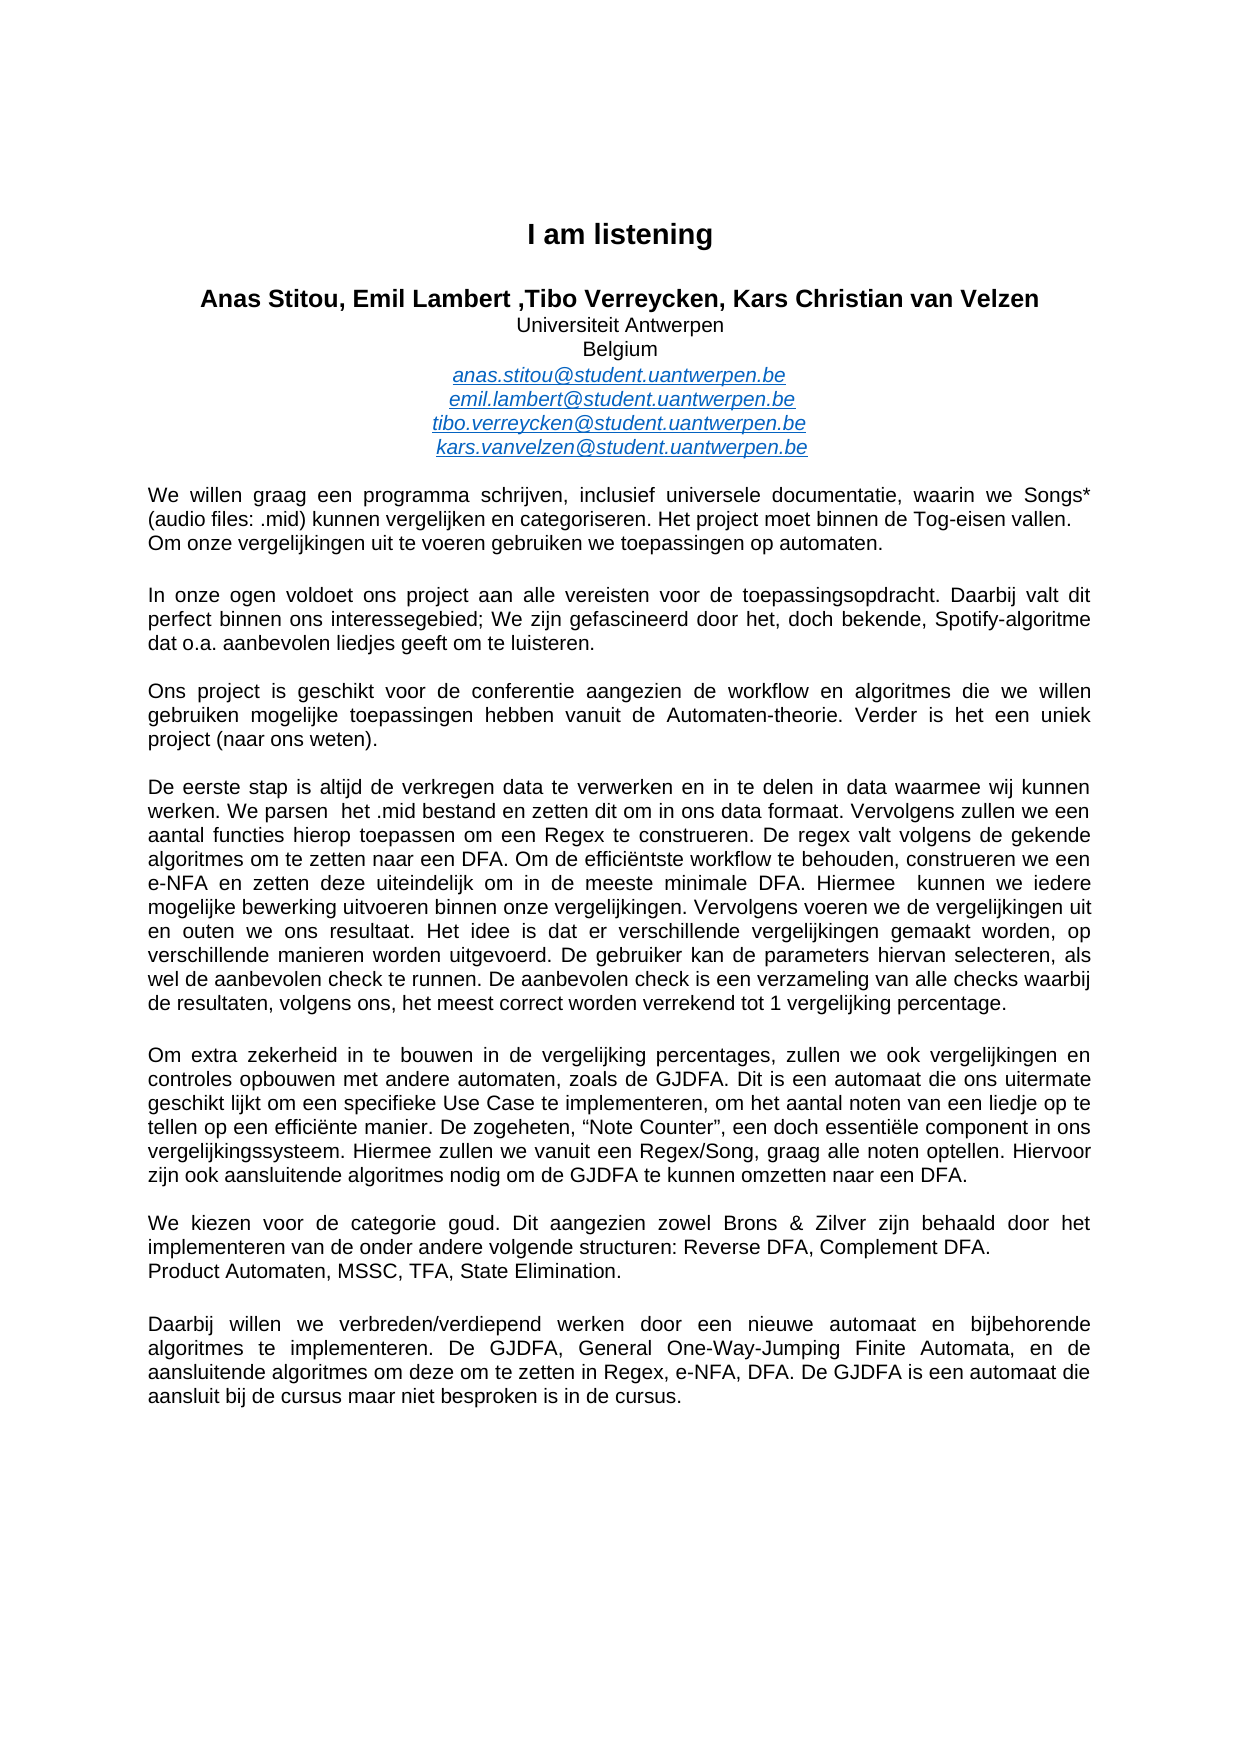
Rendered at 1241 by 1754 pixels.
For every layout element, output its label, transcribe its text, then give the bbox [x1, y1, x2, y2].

text In onze ogen voldoet ons project aan alle vereisten voor de toepassingsopdracht. Daarbij valt dit perfect binnen ons interessegebied; We zijn gefascineerd door het, doch bekende, Spotify-algoritme dat o.a. aanbevolen liedjes geeft om te luisteren. [148, 583, 1092, 655]
title Belgium [148, 337, 1092, 361]
text Daarbij willen we verbreden/verdiepend werken door een nieuwe automaat en bijbehorende algoritmes te implementeren. De GJDFA, General One-Way-Jumping Finite Automata, en de aansluitende algoritmes om deze om te zetten in Regex, e-NFA, DFA. De GJDFA is een automaat die aansluit bij de cursus maar niet besproken is in de cursus. [148, 1283, 1092, 1407]
text De eerste stap is altijd de verkregen data te verwerken en in te delen in data waarmee wij kunnen werken. We parsen het .mid bestand en zetten dit om in ons data formaat. Vervolgens zullen we een aantal functies hierop toepassen om een Regex te construeren. De regex valt volgens de gekende algoritmes om te zetten naar een DFA. Om de efficiëntste workflow te behouden, construeren we een e-NFA en zetten deze uiteindelijk om in de meeste minimale DFA. Hiermee kunnen we iedere mogelijke bewerking uitvoeren binnen onze vergelijkingen. Vervolgens voeren we de vergelijkingen uit en outen we ons resultaat. Het idee is dat er verschillende vergelijkingen gemaakt worden, op verschillende manieren worden uitgevoerd. De gebruiker kan de parameters hiervan selecteren, als wel de aanbevolen check te runnen. De aanbevolen check is een verzameling van alle checks waarbij de resultaten, volgens ons, het meest correct worden verrekend tot 1 vergelijking percentage. [148, 775, 1092, 1014]
title anas.stitou@student.uantwerpen.be [148, 363, 1092, 387]
title tibo.verreycken@student.uantwerpen.be [148, 411, 1092, 435]
title emil.lambert@student.uantwerpen.be [148, 387, 1092, 411]
title Anas Stitou, Emil Lambert ,Tibo Verreycken, Kars Christian van Velzen [148, 284, 1092, 313]
text We willen graag een programma schrijven, inclusief universele documentatie, waarin we Songs* (audio files: .mid) kunnen vergelijken en categoriseren. Het project moet binnen de Tog-eisen vallen. [148, 483, 1092, 531]
text Product Automaten, MSSC, TFA, State Elimination. [148, 1259, 1092, 1283]
title kars.vanvelzen@student.uantwerpen.be [148, 435, 1092, 459]
text Om extra zekerheid in te bouwen in de vergelijking percentages, zullen we ook vergelijkingen en controles opbouwen met andere automaten, zoals de GJDFA. Dit is een automaat die ons uitermate geschikt lijkt om een specifieke Use Case te implementeren, om het aantal noten van een liedje op te tellen op een efficiënte manier. De zogeheten, “Note Counter”, een doch essentiële component in ons vergelijkingssysteem. Hiermee zullen we vanuit een Regex/Song, graag alle noten optellen. Hiervoor zijn ook aansluitende algoritmes nodig om de GJDFA te kunnen omzetten naar een DFA. [148, 1043, 1092, 1187]
text Om onze vergelijkingen uit te voeren gebruiken we toepassingen op automaten. [148, 531, 1092, 554]
title Universiteit Antwerpen [148, 313, 1092, 337]
text We kiezen voor de categorie goud. Dit aangezien zowel Brons & Zilver zijn behaald door het implementeren van de onder andere volgende structuren: Reverse DFA, Complement DFA. [148, 1211, 1092, 1259]
title I am listening [148, 217, 1092, 251]
text Ons project is geschikt voor de conferentie aangezien de workflow en algoritmes die we willen gebruiken mogelijke toepassingen hebben vanuit de Automaten-theorie. Verder is het een uniek project (naar ons weten). [148, 679, 1092, 751]
